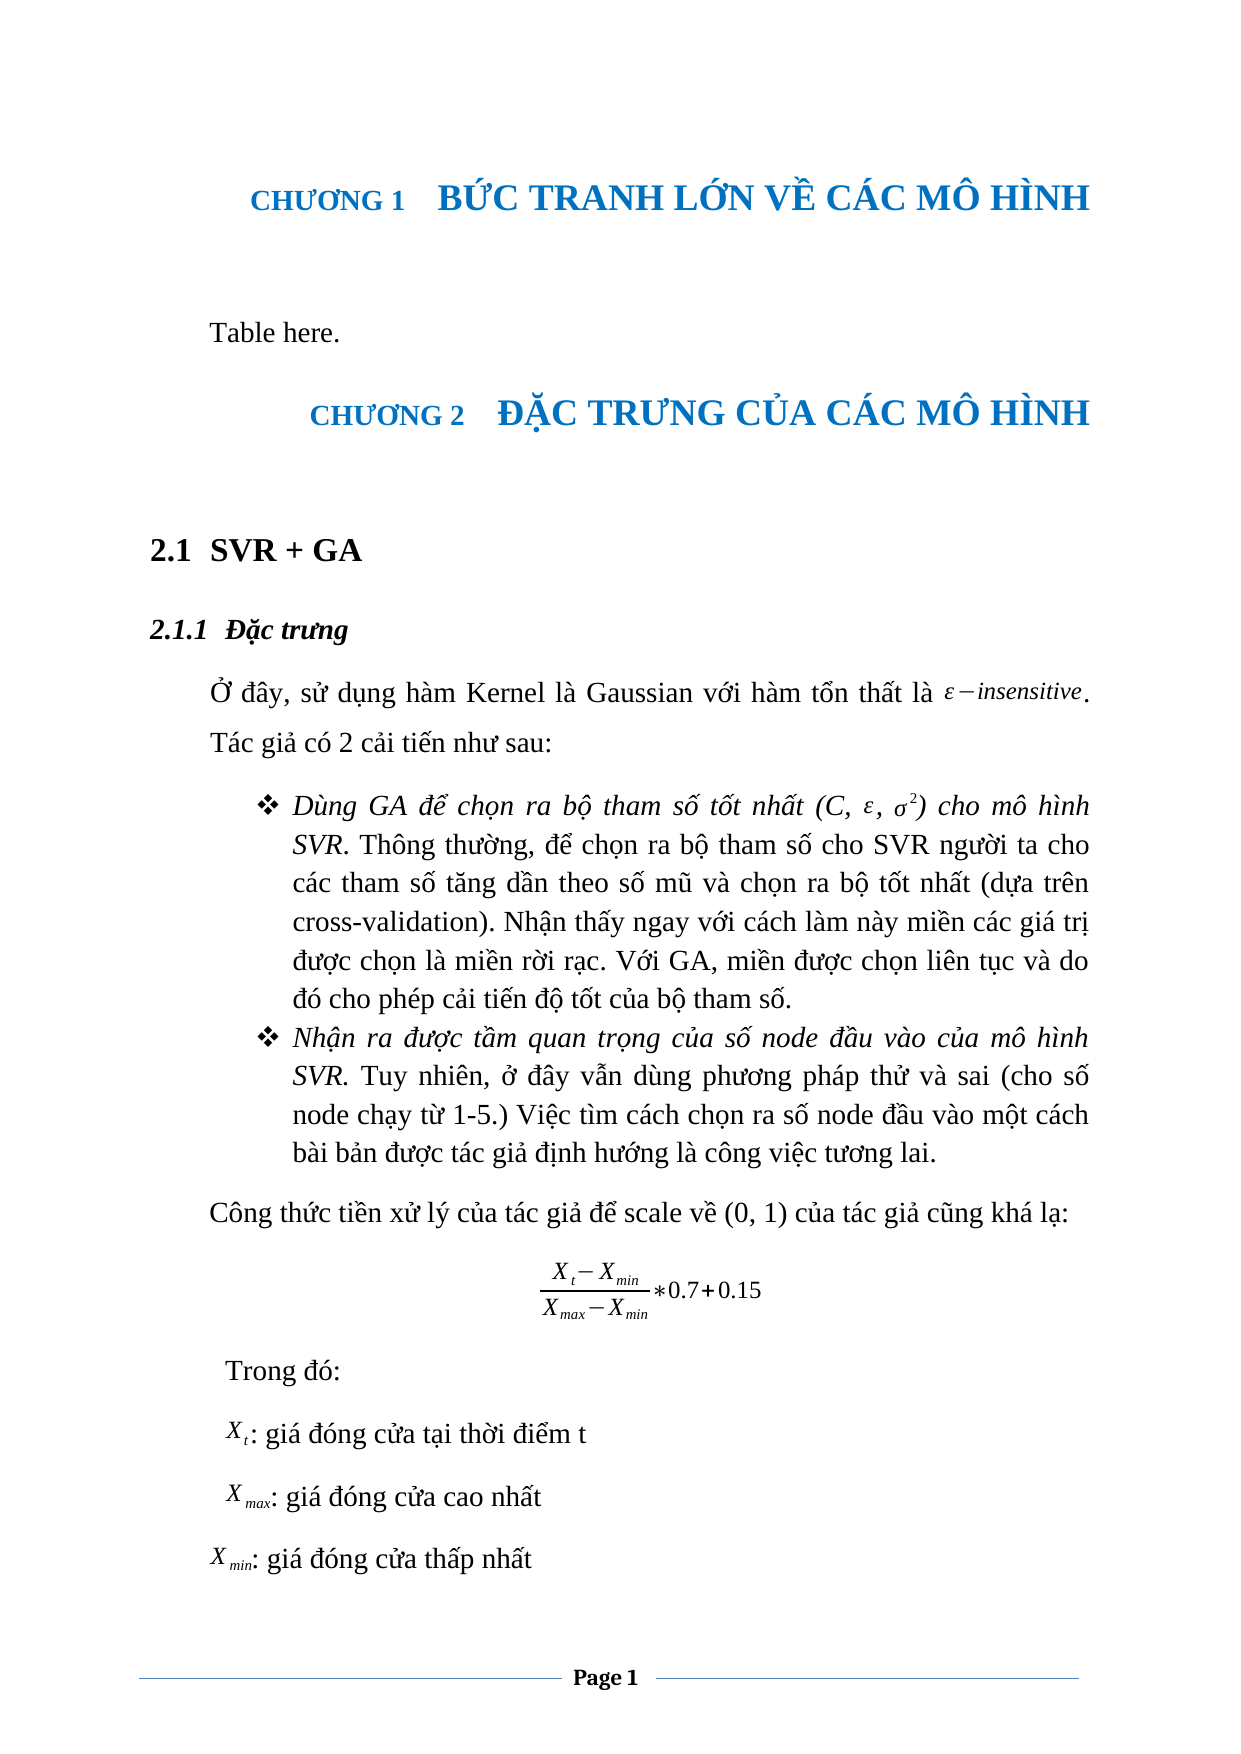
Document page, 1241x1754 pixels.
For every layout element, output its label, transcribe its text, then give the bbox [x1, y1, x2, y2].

subtitle SVR + GA [150, 530, 1090, 568]
text : giá đóng cửa cao nhất [150, 1479, 1090, 1512]
subtitle BỨC TRANH LỚN VỀ CÁC MÔ HÌNH [150, 175, 1090, 218]
text Trong đó: [150, 1353, 1090, 1387]
subtitle Đặc trưng [150, 612, 1090, 646]
list Nhận ra được tầm quan trọng của số node đầu vào của mô hình SVR. Tuy nhiên, ở đây vẫn dùng phương pháp thử và sai (cho số node chạy từ 1-5.) Việc tìm cách chọn ra số node đầu vào một cách bài bản được tác giả định hướng là công việc tương lai. [255, 1020, 1090, 1169]
text Công thức tiền xử lý của tác giả để scale về (0, 1) của tác giả cũng khá lạ: [150, 1195, 1090, 1228]
text Ở đây, sử dụng hàm Kernel là Gaussian với hàm tổn thất là . Tác giả có 2 cải tiến như sau: [210, 675, 1090, 759]
text Table here. [150, 315, 1090, 348]
list Dùng GA để chọn ra bộ tham số tốt nhất (C, , ) cho mô hình SVR. Thông thường, để chọn ra bộ tham số cho SVR người ta cho các tham số tăng dần theo số mũ và chọn ra bộ tốt nhất (dựa trên cross-validation). Nhận thấy ngay với cách làm này miền các giá trị được chọn là miền rời rạc. Với GA, miền được chọn liên tục và do đó cho phép cải tiến độ tốt của bộ tham số. [255, 788, 1090, 1015]
subtitle ĐẶC TRƯNG CỦA CÁC MÔ HÌNH [150, 390, 1090, 433]
text : giá đóng cửa thấp nhất [150, 1542, 1090, 1575]
text : giá đóng cửa tại thời điểm t [150, 1416, 1090, 1449]
